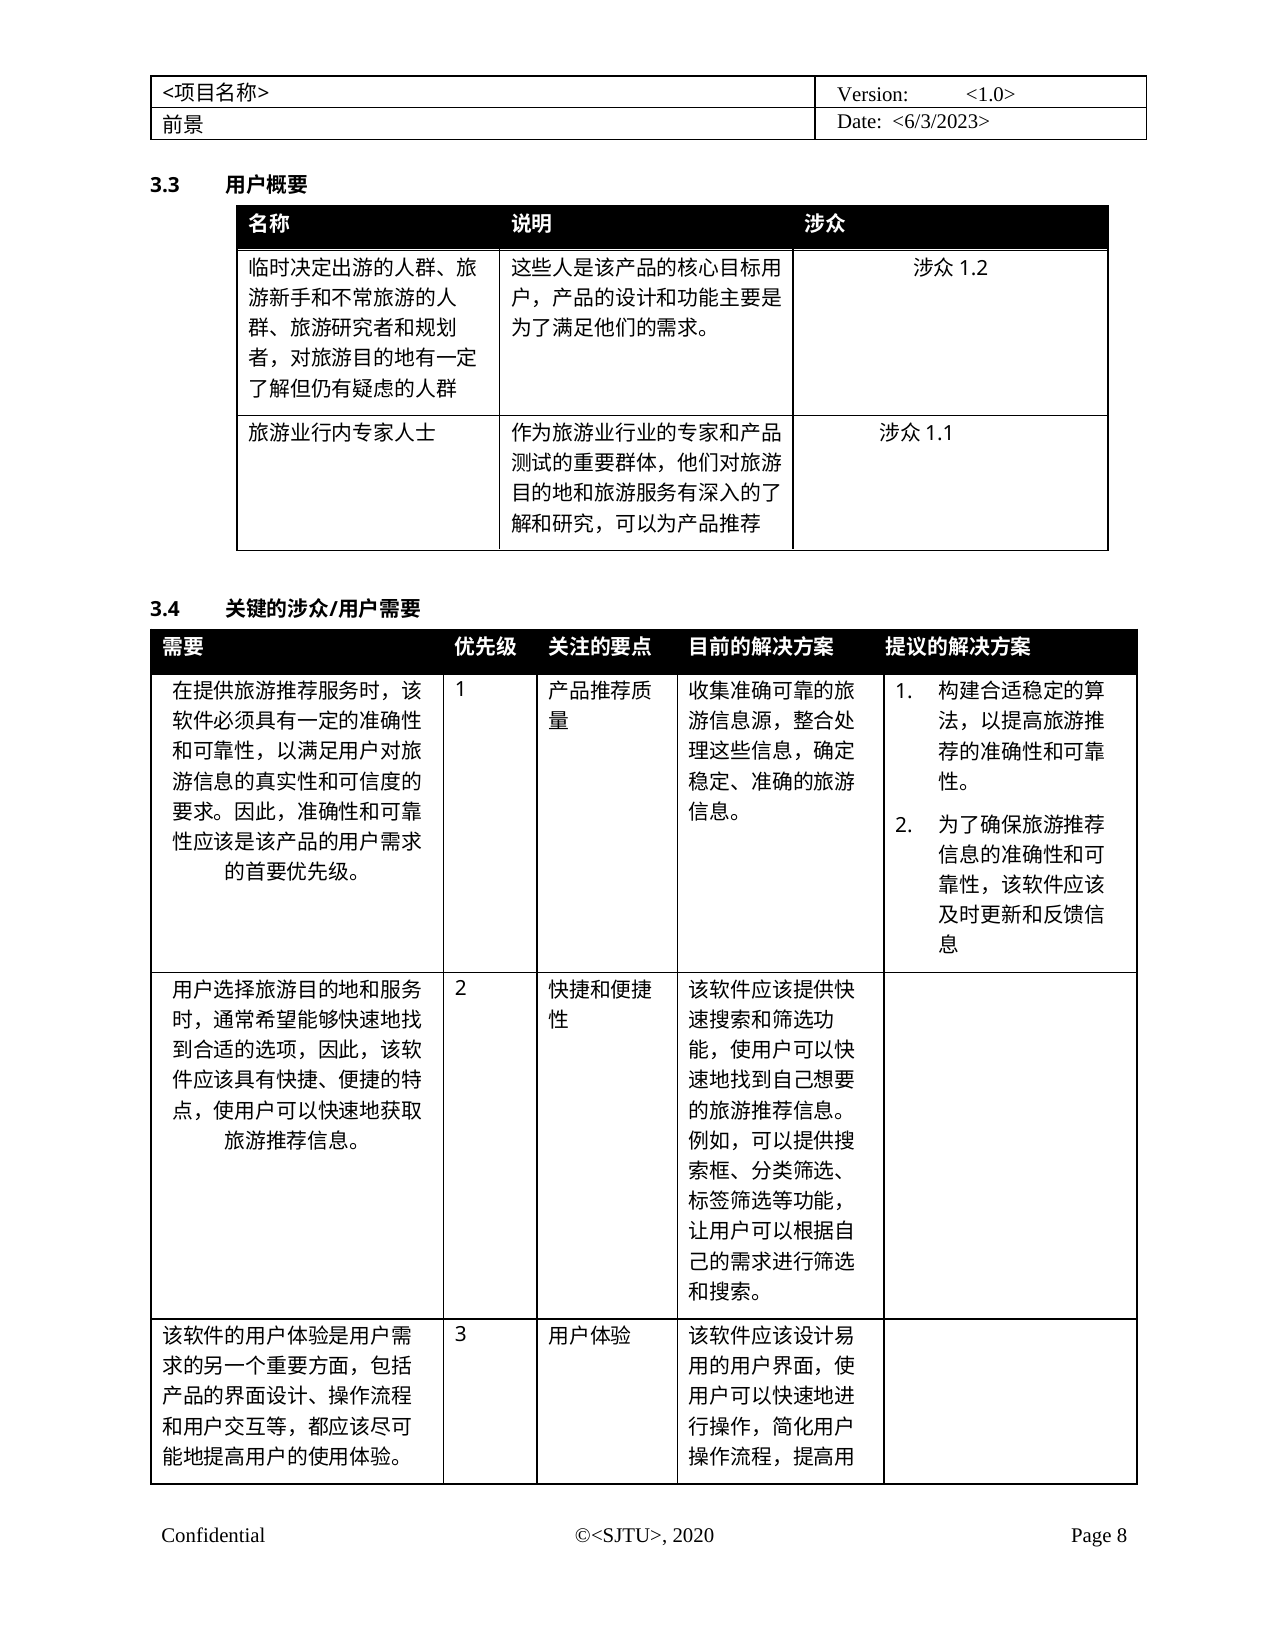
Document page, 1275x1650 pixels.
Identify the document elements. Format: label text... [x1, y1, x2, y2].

table_cell 3 [444, 1320, 536, 1483]
table_cell [885, 1320, 1136, 1483]
table_header 需要 [152, 630, 443, 673]
table_cell 产品推荐质量 [538, 675, 677, 971]
table_cell 该软件的用户体验是用户需求的另一个重要方面，包括产品的界面设计、操作流程和用户交互等，都应该尽可能地提高用户的使用体验。 [152, 1320, 443, 1483]
table_cell 2 [444, 973, 536, 1318]
table_header 优先级 [444, 630, 536, 673]
table_cell 该软件应该提供快速搜索和筛选功能，使用户可以快速地找到自己想要的旅游推荐信息。例如，可以提供搜索框、分类筛选、标签筛选等功能，让用户可以根据自己的需求进行筛选和搜索。 [678, 973, 883, 1318]
table_cell 用户体验 [538, 1320, 677, 1483]
table_cell 1 [444, 675, 536, 971]
table_header 名称 [238, 207, 499, 249]
table_cell 涉众1.1 [794, 416, 1107, 549]
table_header 目前的解决方案 [678, 630, 874, 673]
table_cell 临时决定出游的人群、旅游新手和不常旅游的人群、旅游研究者和规划者，对旅游目的地有一定了解但仍有疑虑的人群 [238, 251, 499, 414]
table_cell 作为旅游业行业的专家和产品测试的重要群体，他们对旅游目的地和旅游服务有深入的了解和研究，可以为产品推荐 [500, 416, 792, 549]
table_header 涉众 [794, 207, 1107, 249]
subtitle 关键的涉众/用户需要 [150, 592, 1125, 622]
table_header 关注的要点 [538, 630, 677, 673]
table_cell [885, 973, 1136, 1318]
table_cell 在提供旅游推荐服务时，该软件必须具有一定的准确性和可靠性，以满足用户对旅游信息的真实性和可信度的要求。因此，准确性和可靠性应该是该产品的用户需求的首要优先级。 [152, 675, 443, 971]
table_cell 构建合适稳定的算法，以提高旅游推荐的准确性和可靠性。 为了确保旅游推荐信息的准确性和可靠性，该软件应该及时更新和反馈信息 [885, 675, 1136, 971]
table_cell 旅游业行内专家人士 [238, 416, 499, 549]
table_cell 涉众1.2 [794, 251, 1107, 414]
table_header 提议的解决方案 [875, 630, 1136, 673]
subtitle 用户概要 [150, 169, 1125, 199]
table_cell 快捷和便捷性 [538, 973, 677, 1318]
table_cell 用户选择旅游目的地和服务时，通常希望能够快速地找到合适的选项，因此，该软件应该具有快捷、便捷的特点，使用户可以快速地获取旅游推荐信息。 [152, 973, 443, 1318]
table_header 说明 [500, 207, 792, 249]
table_cell 收集准确可靠的旅游信息源，整合处理这些信息，确定稳定、准确的旅游信息。 [678, 675, 883, 971]
table_cell 该软件应该设计易用的用户界面，使用户可以快速地进行操作，简化用户操作流程，提高用户体验。 [678, 1320, 883, 1483]
table_cell 这些人是该产品的核心目标用户，产品的设计和功能主要是为了满足他们的需求。 [500, 251, 792, 414]
